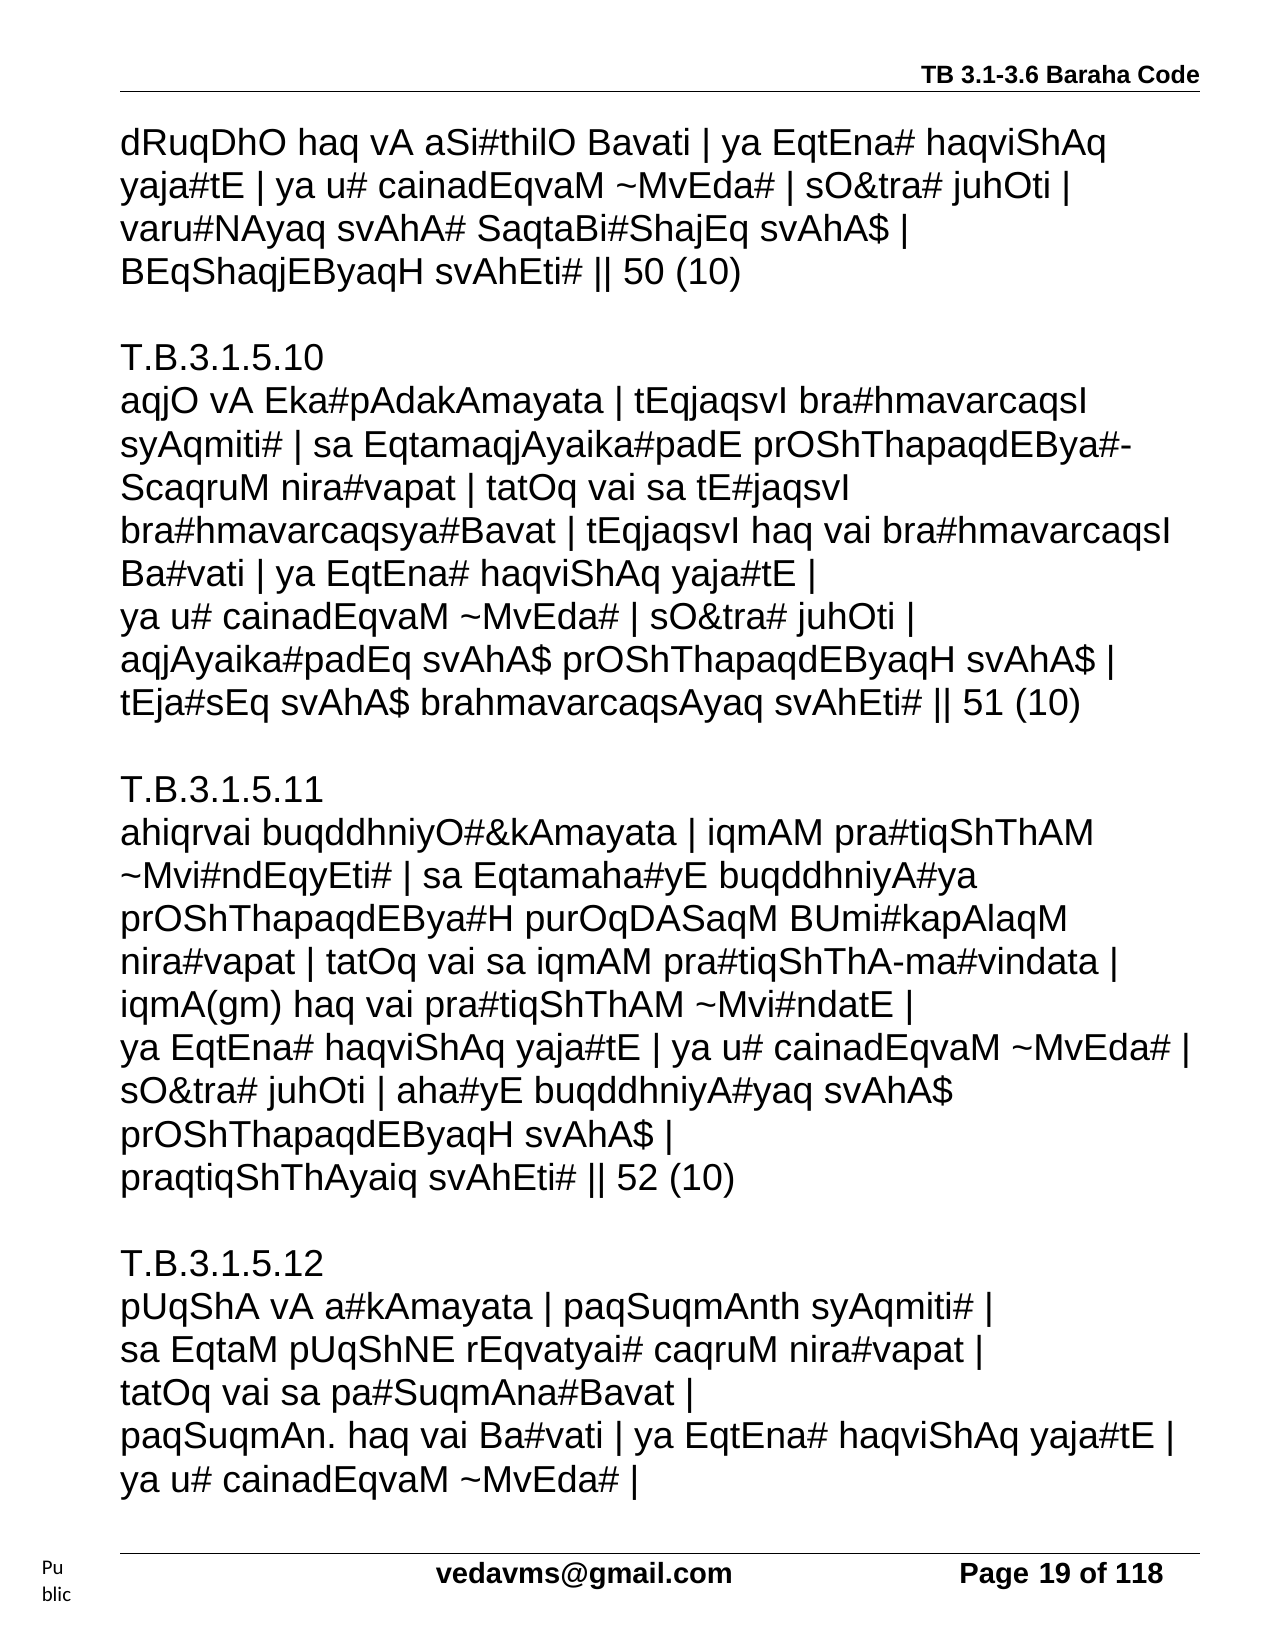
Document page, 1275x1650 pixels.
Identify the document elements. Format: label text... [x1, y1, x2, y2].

text varu#NAyaq svAhA# SaqtaBi#ShajEq svAhA$ | [120, 206, 1200, 249]
text aqjAyaika#padEq svAhA$ prOShThapaqdEByaqH svAhA$ | [120, 637, 1200, 681]
text ya EqtEna# haqviShAq yaja#tE | ya u# cainadEqvaM ~MvEda# | sO&tra# juhOti | aha#yE buqddhniyA#yaq svAhA$ prOShThapaqdEByaqH svAhA$ | [120, 1026, 1200, 1155]
text T.B.3.1.5.12 [120, 1241, 1200, 1284]
text tEja#sEq svAhA$ brahmavarcaqsAyaq svAhEti# || 51 (10) [120, 681, 1200, 724]
text ahiqrvai buqddhniyO#&kAmayata | iqmAM pra#tiqShThAM ~Mvi#ndEqyEti# | sa Eqtamaha#yE buqddhniyA#ya prOShThapaqdEBya#H purOqDASaqM BUmi#kapAlaqM nira#vapat | tatOq vai sa iqmAM pra#tiqShThA-ma#vindata | iqmA(gm) haq vai pra#tiqShThAM ~Mvi#ndatE | [120, 810, 1200, 1026]
text dRuqDhO haq vA aSi#thilO Bavati | ya EqtEna# haqviShAq yaja#tE | ya u# cainadEqvaM ~MvEda# | sO&tra# juhOti | [120, 120, 1200, 206]
text praqtiqShThAyaiq svAhEti# || 52 (10) [120, 1155, 1200, 1198]
text ya u# cainadEqvaM ~MvEda# | sO&tra# juhOti | [120, 594, 1200, 637]
text T.B.3.1.5.10 [120, 336, 1200, 379]
text pUqShA vA a#kAmayata | paqSuqmAnth syAqmiti# | [120, 1284, 1200, 1327]
text T.B.3.1.5.11 [120, 767, 1200, 810]
text sa EqtaM pUqShNE rEqvatyai# caqruM nira#vapat | [120, 1327, 1200, 1371]
text BEqShaqjEByaqH svAhEti# || 50 (10) [120, 249, 1200, 292]
text tatOq vai sa pa#SuqmAna#Bavat | [120, 1371, 1200, 1414]
text aqjO vA Eka#pAdakAmayata | tEqjaqsvI bra#hmavarcaqsI syAqmiti# | sa EqtamaqjAyaika#padE prOShThapaqdEBya#-ScaqruM nira#vapat | tatOq vai sa tE#jaqsvI bra#hmavarcaqsya#Bavat | tEqjaqsvI haq vai bra#hmavarcaqsI Ba#vati | ya EqtEna# haqviShAq yaja#tE | [120, 379, 1200, 594]
text paqSuqmAn. haq vai Ba#vati | ya EqtEna# haqviShAq yaja#tE | ya u# cainadEqvaM ~MvEda# | [120, 1414, 1200, 1500]
